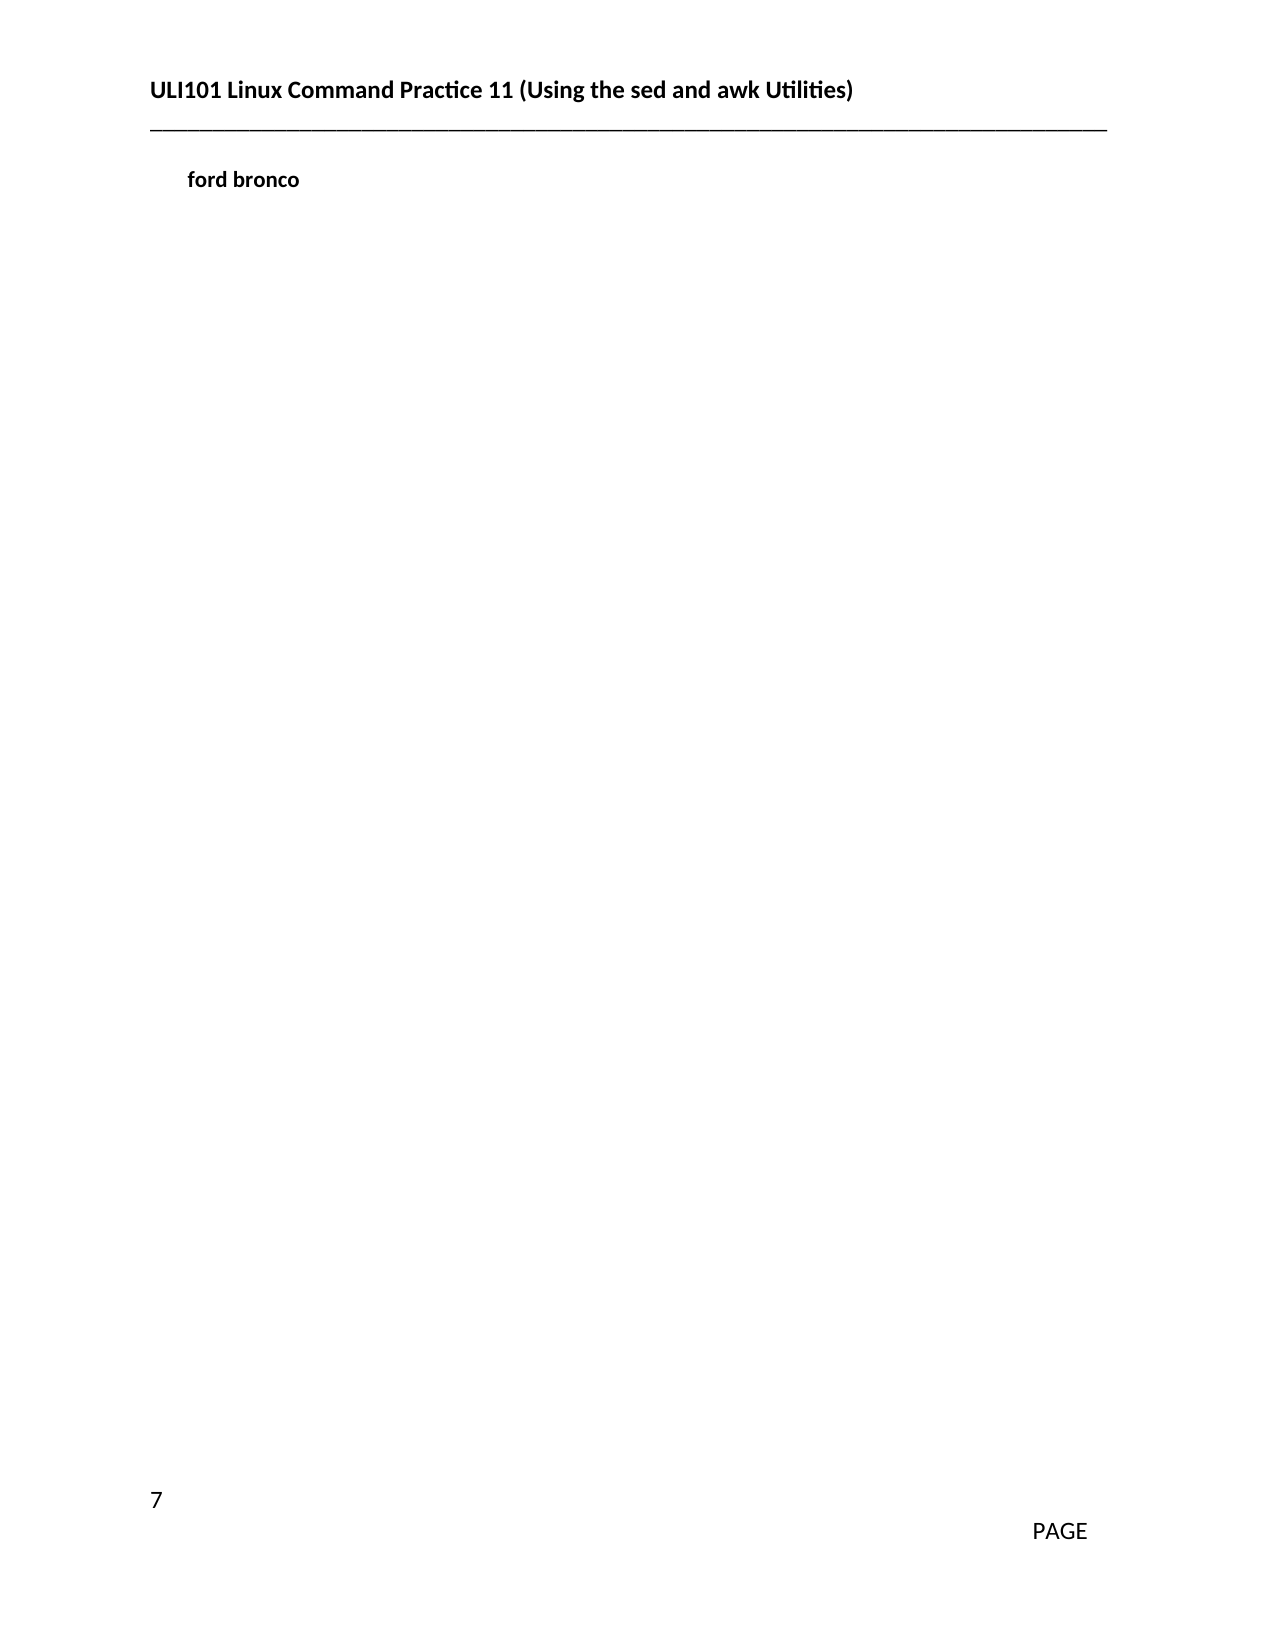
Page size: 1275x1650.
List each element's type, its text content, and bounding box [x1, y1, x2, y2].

list ford bronco [187, 165, 1125, 193]
